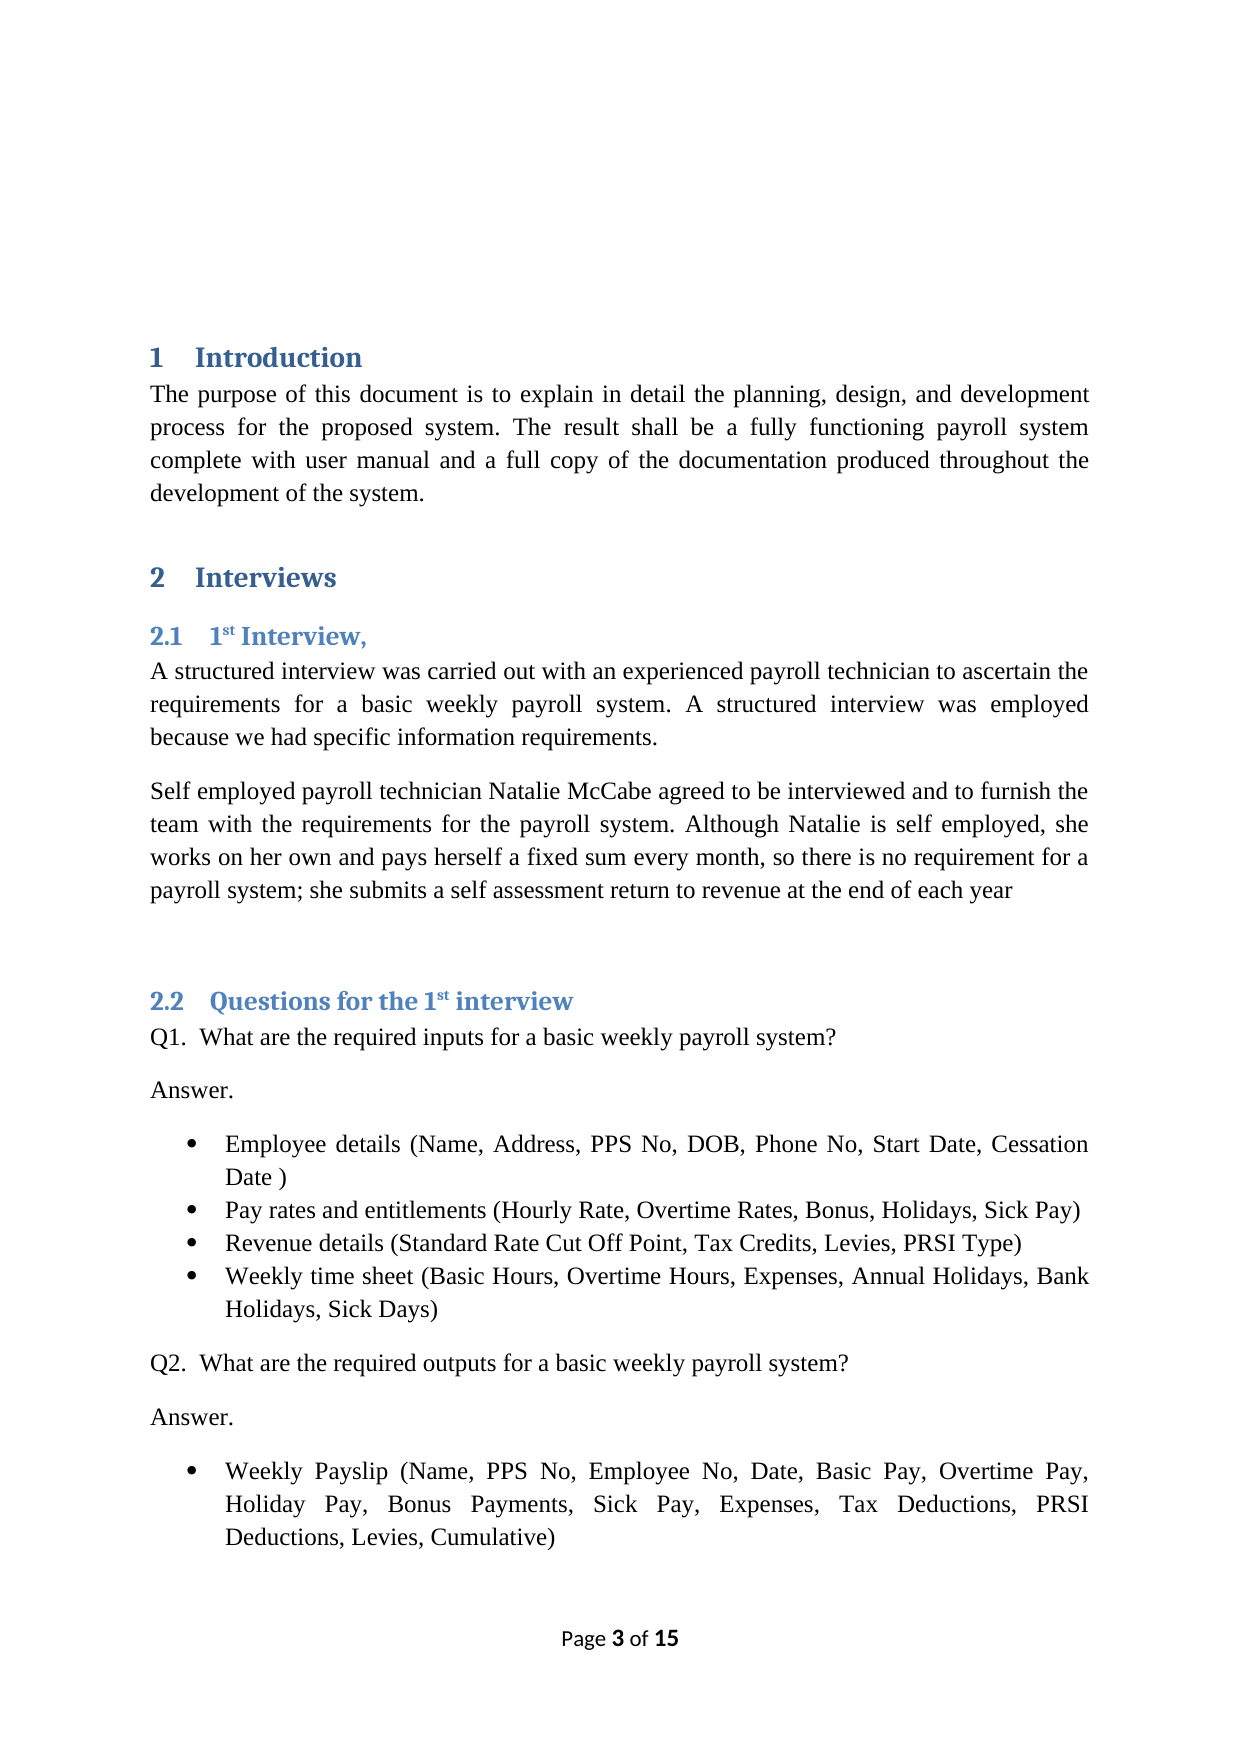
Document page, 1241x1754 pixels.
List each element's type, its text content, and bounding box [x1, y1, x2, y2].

text Answer. [150, 1075, 1090, 1104]
list Weekly time sheet (Basic Hours, Overtime Hours, Expenses, Annual Holidays, Bank Holidays, Sick Days) [187, 1261, 1090, 1323]
text Self employed payroll technician Natalie McCabe agreed to be interviewed and to furnish the team with the requirements for the payroll system. Although Natalie is self employed, she works on her own and pays herself a fixed sum every month, so there is no requirement for a payroll system; she submits a self assessment return to revenue at the end of each year [150, 776, 1090, 904]
text A structured interview was carried out with an experienced payroll technician to ascertain the requirements for a basic weekly payroll system. A structured interview was employed because we had specific information requirements. [150, 656, 1090, 751]
list Employee details (Name, Address, PPS No, DOB, Phone No, Start Date, Cessation Date ) [187, 1129, 1090, 1191]
subtitle Interviews [150, 561, 1090, 595]
text Answer. [150, 1402, 1090, 1431]
subtitle Questions for the 1st interview [150, 986, 1090, 1017]
text Q1. What are the required inputs for a basic weekly payroll system? [150, 1022, 1090, 1050]
subtitle Introduction [150, 341, 1090, 374]
text The purpose of this document is to explain in detail the planning, design, and development process for the proposed system. The result shall be a fully functioning payroll system complete with user manual and a full copy of the documentation produced throughout the development of the system. [150, 379, 1090, 507]
list Pay rates and entitlements (Hourly Rate, Overtime Rates, Bonus, Holidays, Sick Pay) [187, 1195, 1090, 1224]
text Q2. What are the required outputs for a basic weekly payroll system? [150, 1348, 1090, 1377]
subtitle 1st Interview, [150, 621, 1090, 652]
list Revenue details (Standard Rate Cut Off Point, Tax Credits, Levies, PRSI Type) [187, 1228, 1090, 1257]
list Weekly Payslip (Name, PPS No, Employee No, Date, Basic Pay, Overtime Pay, Holiday Pay, Bonus Payments, Sick Pay, Expenses, Tax Deductions, PRSI Deductions, Levies, Cumulative) [187, 1456, 1090, 1551]
